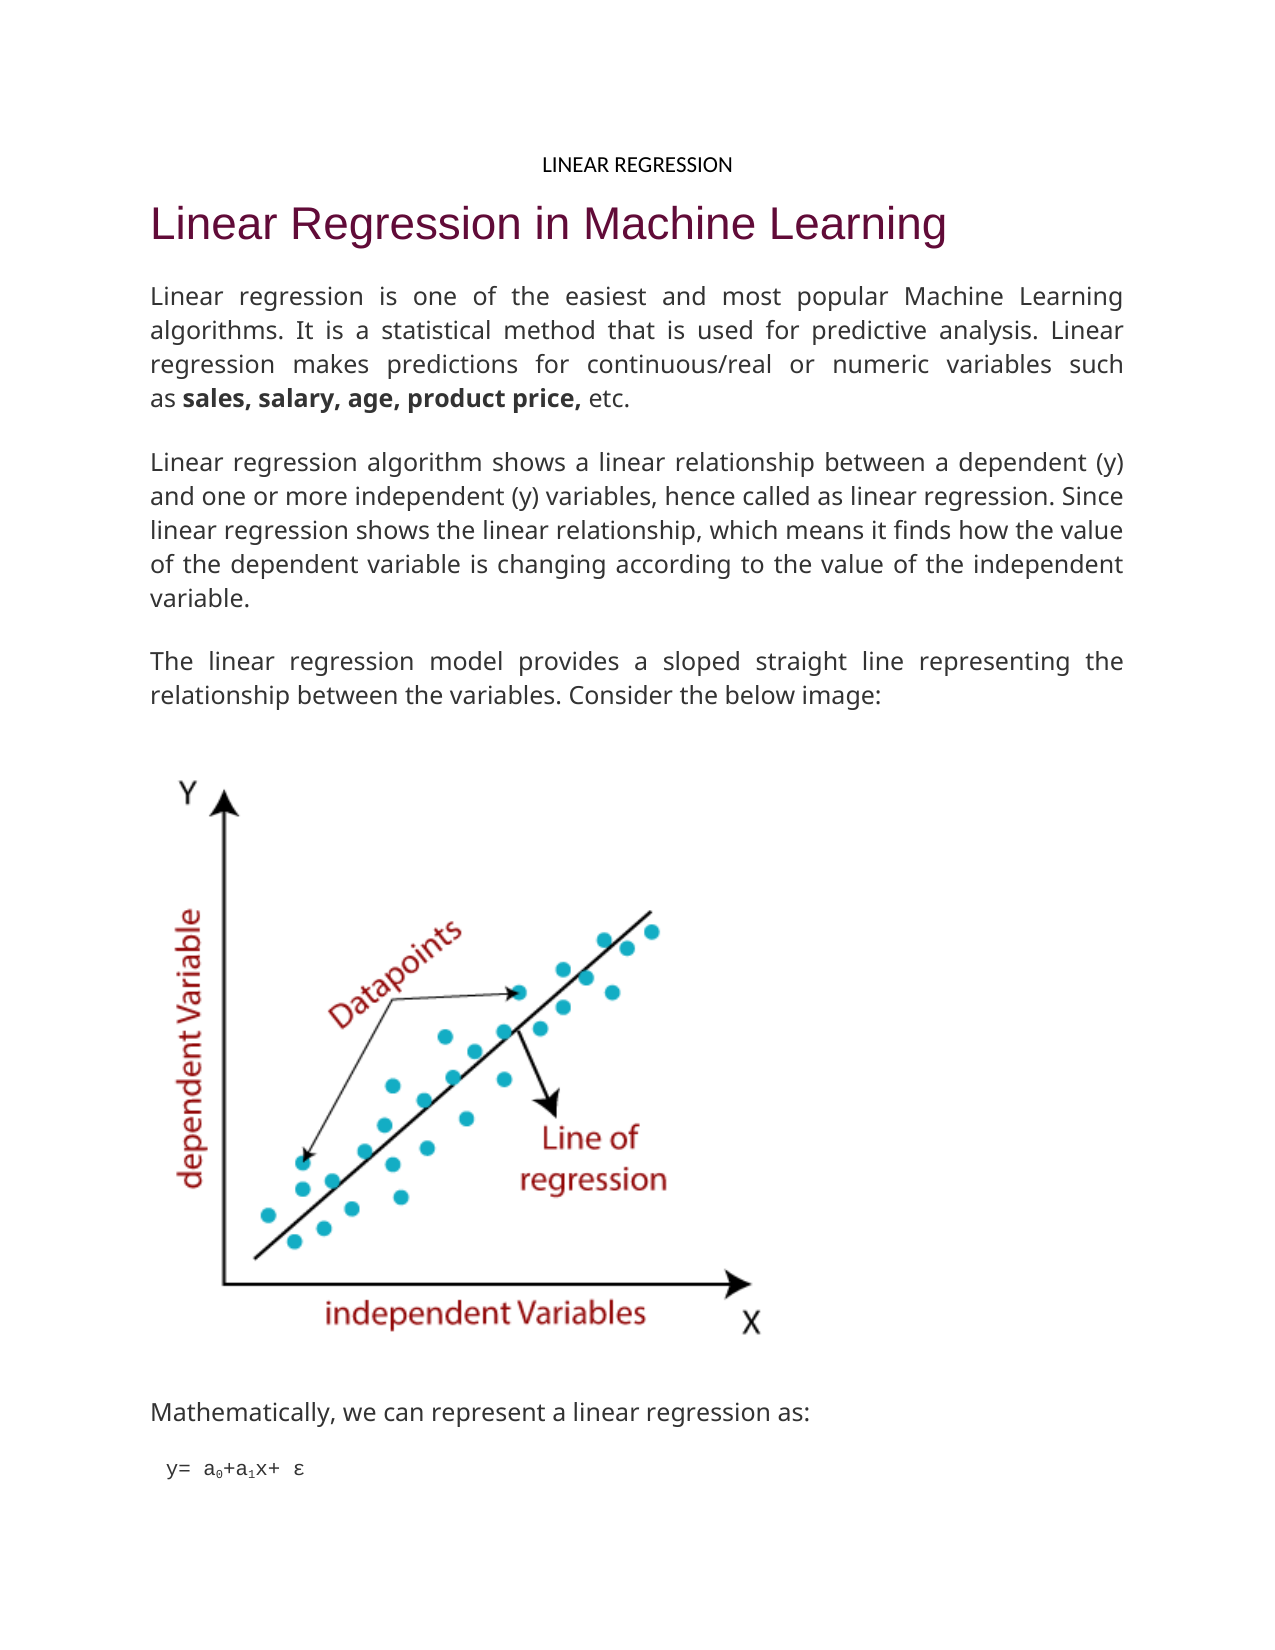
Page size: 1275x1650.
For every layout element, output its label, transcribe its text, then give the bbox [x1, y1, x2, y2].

picture [150, 741, 775, 1366]
text The linear regression model provides a sloped straight line representing the relationship between the variables. Consider the below image: [150, 644, 1125, 712]
text LINEAR REGRESSION [150, 150, 1125, 178]
text Linear regression algorithm shows a linear relationship between a dependent (y) and one or more independent (y) variables, hence called as linear regression. Since linear regression shows the linear relationship, which means it finds how the value of the dependent variable is changing according to the value of the independent variable. [150, 444, 1125, 614]
text Linear regression is one of the easiest and most popular Machine Learning algorithms. It is a statistical method that is used for predictive analysis. Linear regression makes predictions for continuous/real or numeric variables such as sales, salary, age, product price, etc. [150, 279, 1125, 415]
text y= a0+a1x+ ε [166, 1458, 1125, 1482]
text Linear Regression in Machine Learning [150, 197, 1125, 249]
text Mathematically, we can represent a linear regression as: [150, 1395, 1125, 1429]
